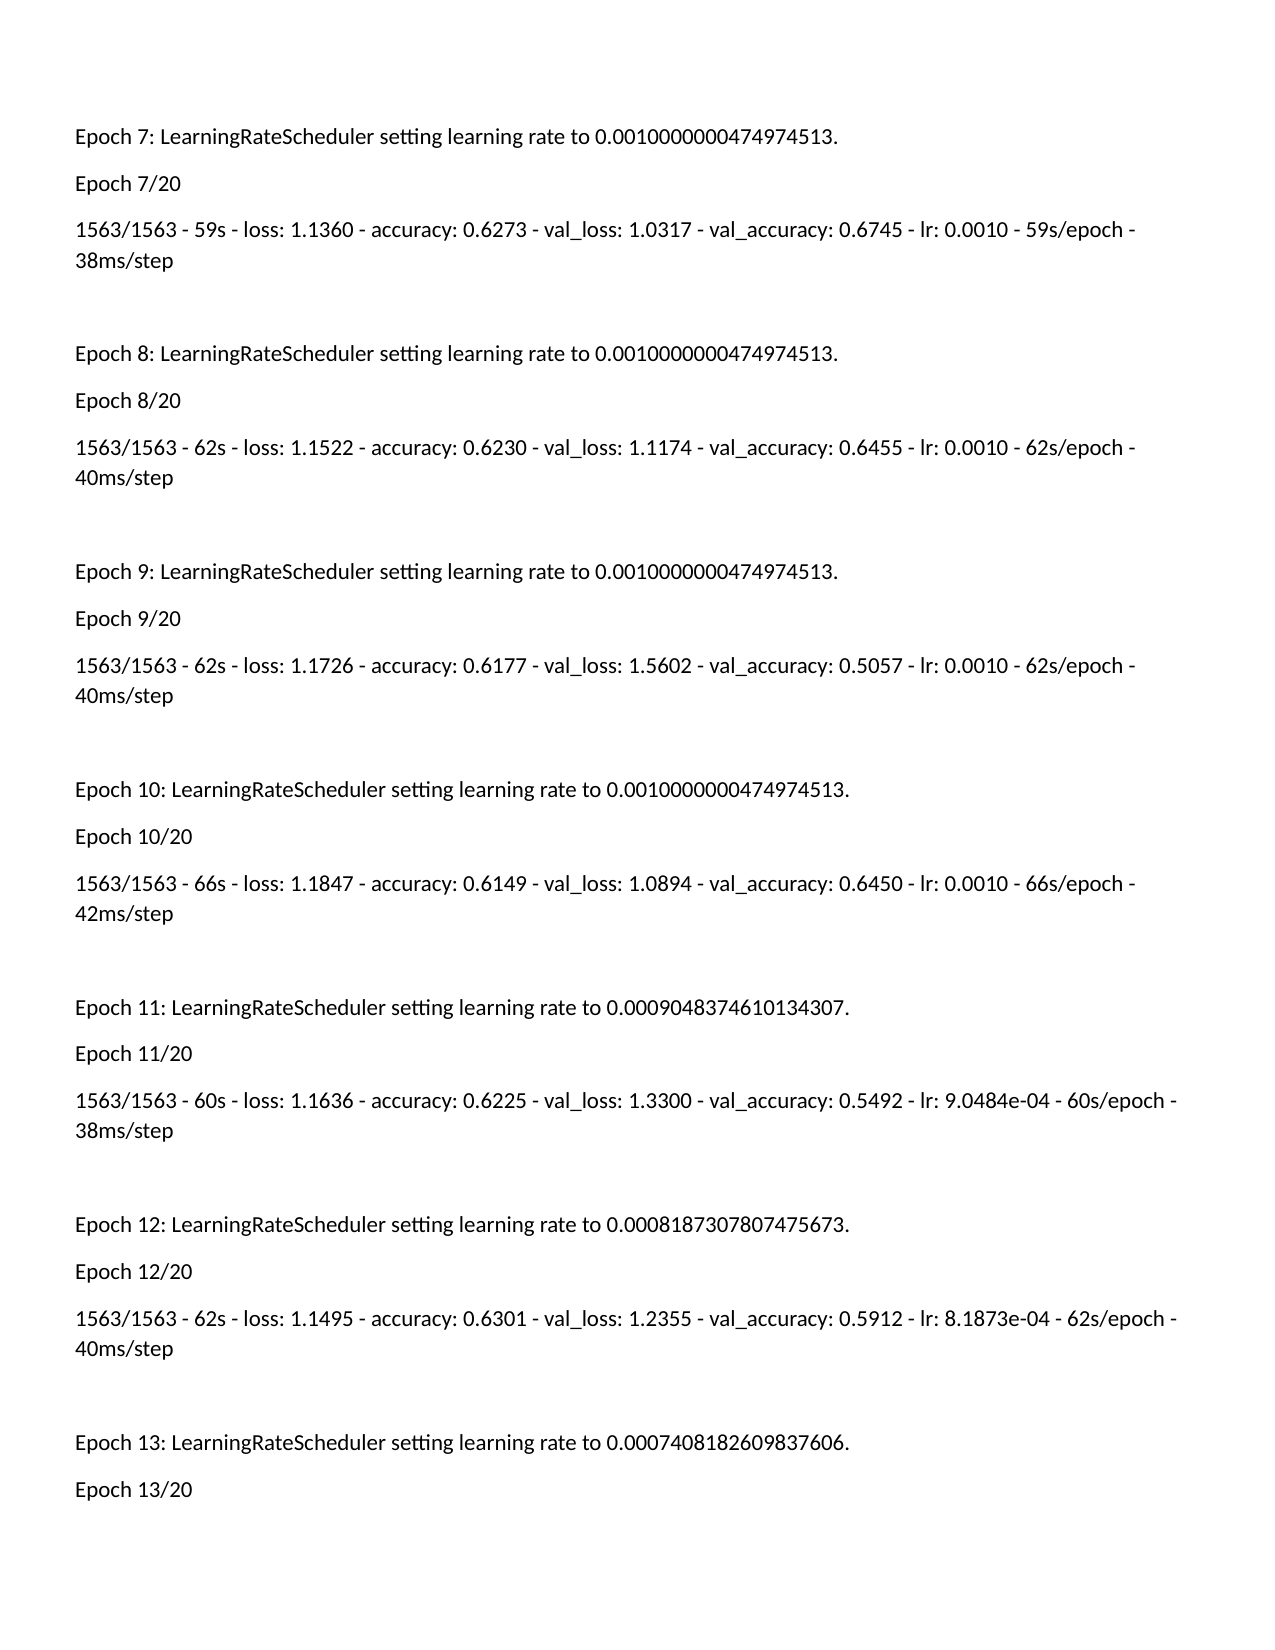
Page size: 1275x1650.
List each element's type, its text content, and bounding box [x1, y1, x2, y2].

text 1563/1563 - 60s - loss: 1.1636 - accuracy: 0.6225 - val_loss: 1.3300 - val_accuracy: 0.5492 - lr: 9.0484e-04 - 60s/epoch - 38ms/step [75, 1086, 1200, 1145]
text Epoch 7/20 [75, 169, 1200, 197]
text Epoch 13: LearningRateScheduler setting learning rate to 0.0007408182609837606. [75, 1428, 1200, 1456]
text Epoch 11: LearningRateScheduler setting learning rate to 0.0009048374610134307. [75, 993, 1200, 1021]
text Epoch 8/20 [75, 386, 1200, 414]
text Epoch 11/20 [75, 1039, 1200, 1068]
text 1563/1563 - 62s - loss: 1.1726 - accuracy: 0.6177 - val_loss: 1.5602 - val_accuracy: 0.5057 - lr: 0.0010 - 62s/epoch - 40ms/step [75, 651, 1200, 709]
text Epoch 10: LearningRateScheduler setting learning rate to 0.0010000000474974513. [75, 775, 1200, 803]
text Epoch 12: LearningRateScheduler setting learning rate to 0.0008187307807475673. [75, 1210, 1200, 1238]
text 1563/1563 - 59s - loss: 1.1360 - accuracy: 0.6273 - val_loss: 1.0317 - val_accuracy: 0.6745 - lr: 0.0010 - 59s/epoch - 38ms/step [75, 216, 1200, 274]
text 1563/1563 - 62s - loss: 1.1495 - accuracy: 0.6301 - val_loss: 1.2355 - val_accuracy: 0.5912 - lr: 8.1873e-04 - 62s/epoch - 40ms/step [75, 1304, 1200, 1362]
text Epoch 12/20 [75, 1257, 1200, 1285]
text 1563/1563 - 66s - loss: 1.1847 - accuracy: 0.6149 - val_loss: 1.0894 - val_accuracy: 0.6450 - lr: 0.0010 - 66s/epoch - 42ms/step [75, 869, 1200, 927]
text Epoch 7: LearningRateScheduler setting learning rate to 0.0010000000474974513. [75, 122, 1200, 150]
text Epoch 9/20 [75, 604, 1200, 632]
text Epoch 10/20 [75, 822, 1200, 850]
text Epoch 13/20 [75, 1475, 1200, 1503]
text Epoch 9: LearningRateScheduler setting learning rate to 0.0010000000474974513. [75, 557, 1200, 585]
text 1563/1563 - 62s - loss: 1.1522 - accuracy: 0.6230 - val_loss: 1.1174 - val_accuracy: 0.6455 - lr: 0.0010 - 62s/epoch - 40ms/step [75, 433, 1200, 492]
text Epoch 8: LearningRateScheduler setting learning rate to 0.0010000000474974513. [75, 339, 1200, 368]
